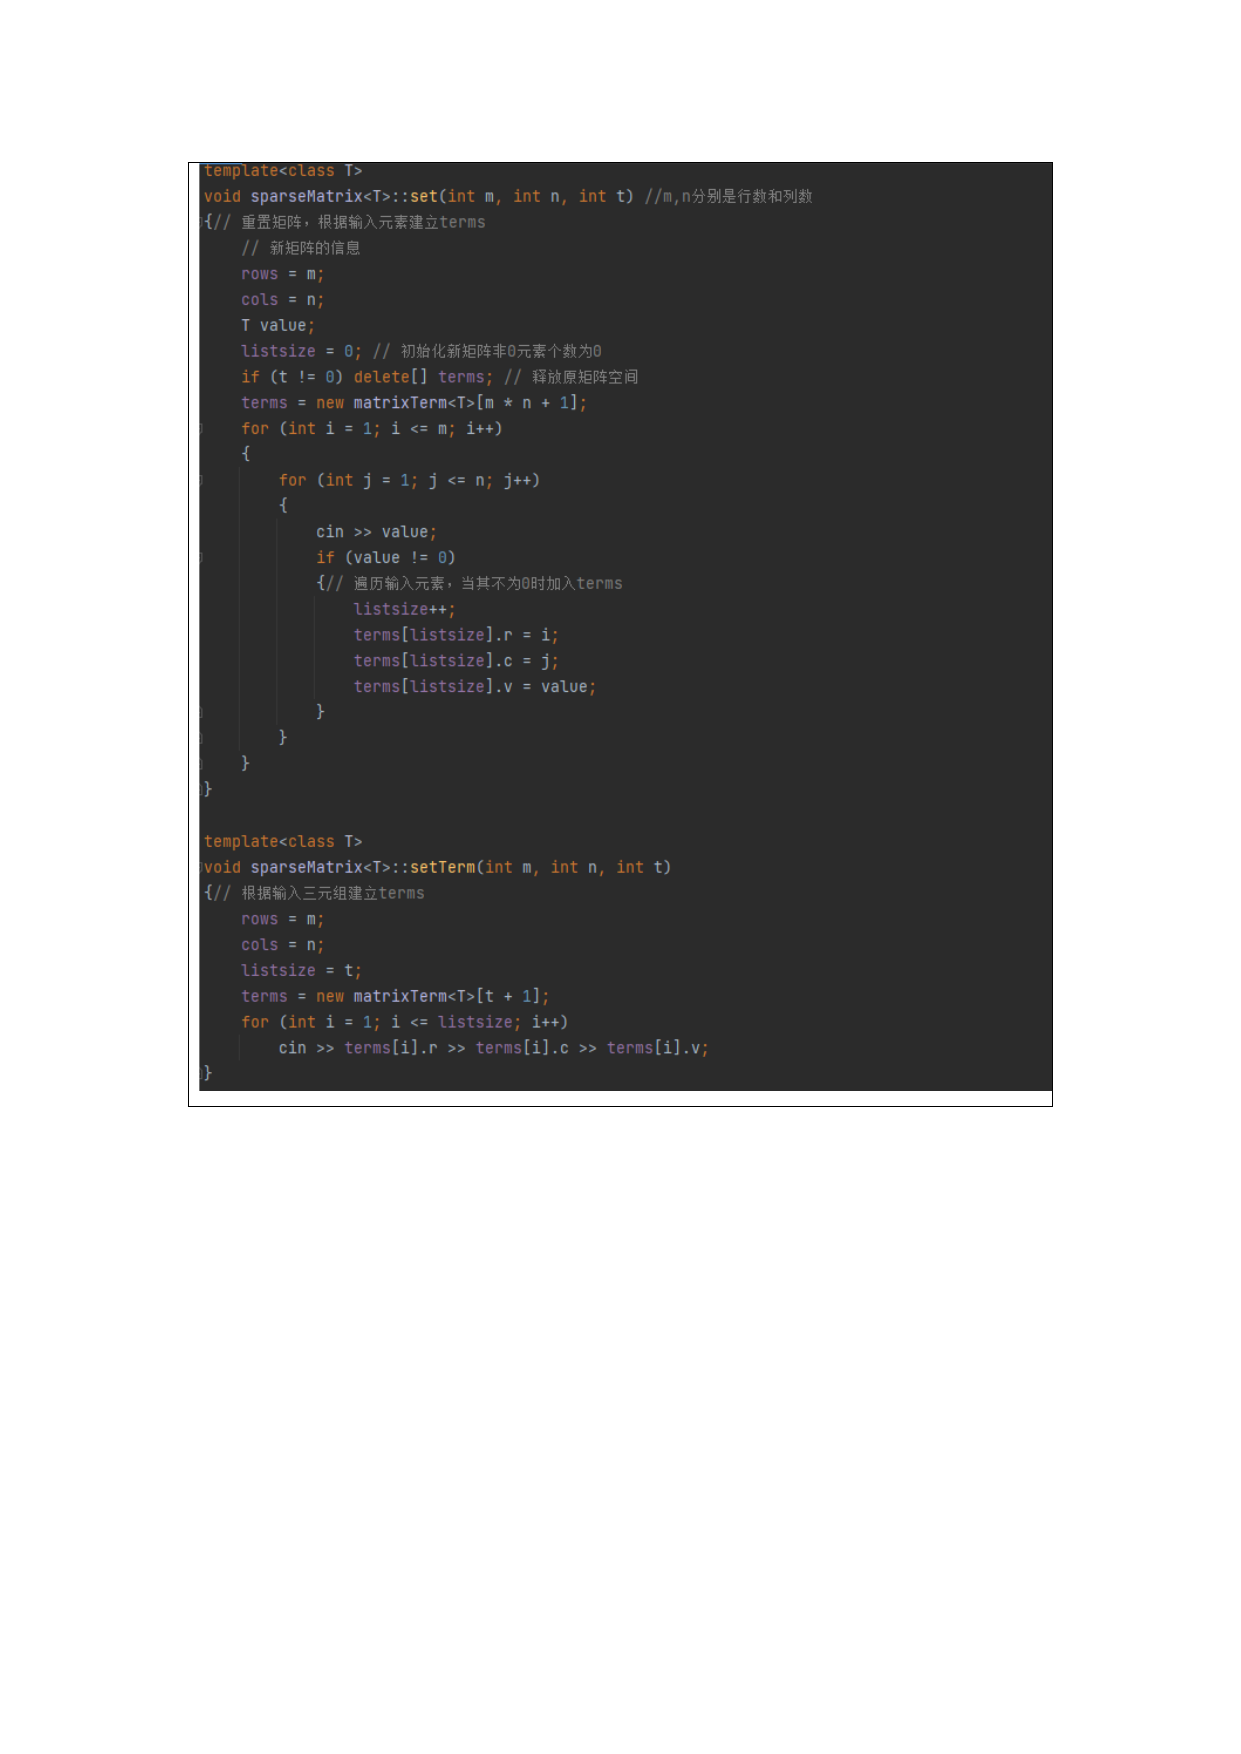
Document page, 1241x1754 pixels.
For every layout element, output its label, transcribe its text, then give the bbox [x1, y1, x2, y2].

table_cell 附录：实现源代码（本实验的全部源程序代码，程序风格清晰易理解，有充分的注释） [189, 163, 1052, 1106]
picture [199, 163, 1053, 1091]
